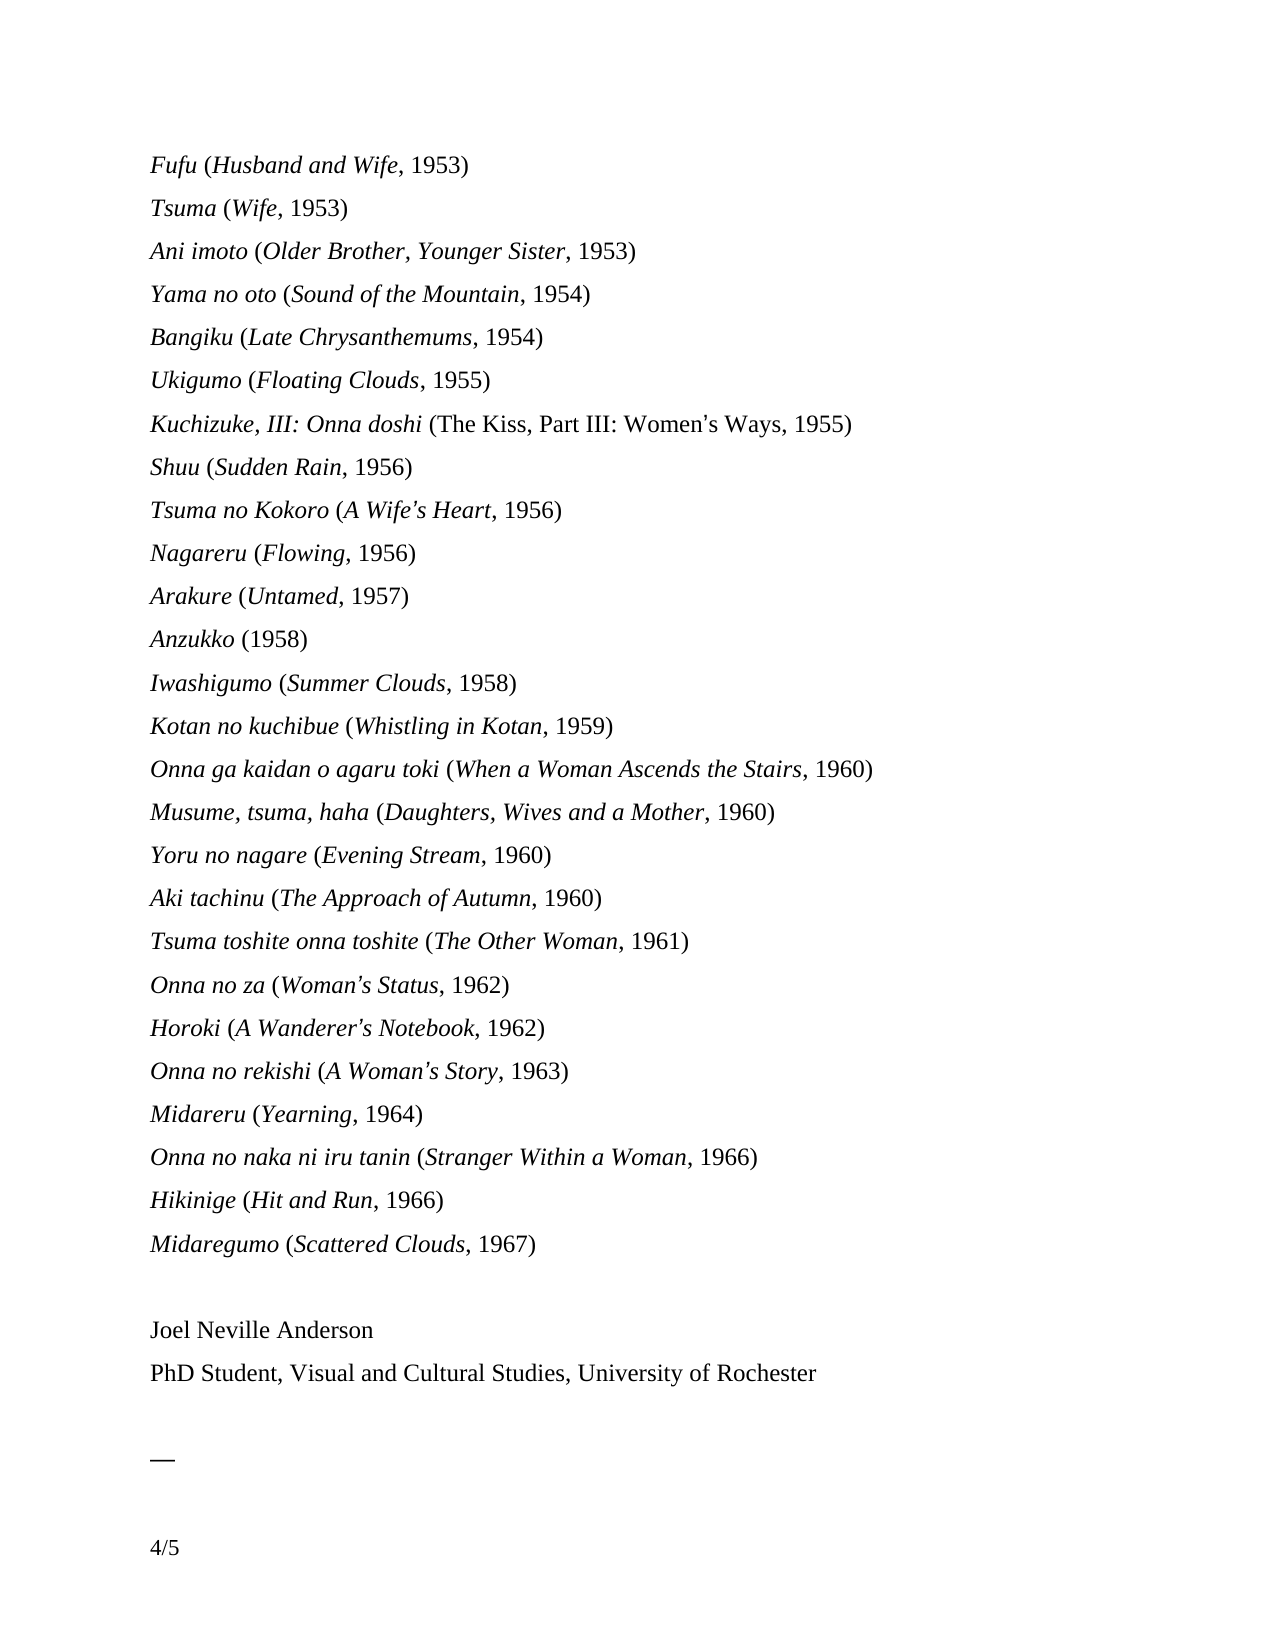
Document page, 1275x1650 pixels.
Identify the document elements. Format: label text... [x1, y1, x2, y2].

text Onna no za (Woman’s Status, 1962) [150, 969, 1125, 998]
text Ukigumo (Floating Clouds, 1955) [150, 366, 1125, 394]
text Musume, tsuma, haha (Daughters, Wives and a Mother, 1960) [150, 797, 1125, 826]
text Tsuma no Kokoro (A Wife’s Heart, 1956) [150, 495, 1125, 524]
text PhD Student, Visual and Cultural Studies, University of Rochester [150, 1358, 1125, 1387]
text Shuu (Sudden Rain, 1956) [150, 452, 1125, 481]
text Joel Neville Anderson [150, 1315, 1125, 1344]
text Bangiku (Late Chrysanthemums, 1954) [150, 322, 1125, 351]
text Horoki (A Wanderer’s Notebook, 1962) [150, 1013, 1125, 1042]
text Arakure (Untamed, 1957) [150, 581, 1125, 610]
text Kuchizuke, III: Onna doshi (The Kiss, Part III: Women’s Ways, 1955) [150, 409, 1125, 438]
text — [150, 1444, 1125, 1473]
text Iwashigumo (Summer Clouds, 1958) [150, 668, 1125, 696]
text Hikinige (Hit and Run, 1966) [150, 1186, 1125, 1214]
text Nagareru (Flowing, 1956) [150, 538, 1125, 567]
text Aki tachinu (The Approach of Autumn, 1960) [150, 883, 1125, 912]
text Yoru no nagare (Evening Stream, 1960) [150, 840, 1125, 869]
text Kotan no kuchibue (Whistling in Kotan, 1959) [150, 711, 1125, 739]
text Yama no oto (Sound of the Mountain, 1954) [150, 279, 1125, 308]
text Ani imoto (Older Brother, Younger Sister, 1953) [150, 236, 1125, 265]
text Onna ga kaidan o agaru toki (When a Woman Ascends the Stairs, 1960) [150, 754, 1125, 783]
text Midaregumo (Scattered Clouds, 1967) [150, 1229, 1125, 1257]
text Tsuma toshite onna toshite (The Other Woman, 1961) [150, 926, 1125, 955]
text Onna no naka ni iru tanin (Stranger Within a Woman, 1966) [150, 1142, 1125, 1171]
text Tsuma (Wife, 1953) [150, 193, 1125, 222]
text Midareru (Yearning, 1964) [150, 1099, 1125, 1128]
text Fufu (Husband and Wife, 1953) [150, 150, 1125, 179]
text Onna no rekishi (A Woman’s Story, 1963) [150, 1056, 1125, 1085]
text Anzukko (1958) [150, 624, 1125, 653]
